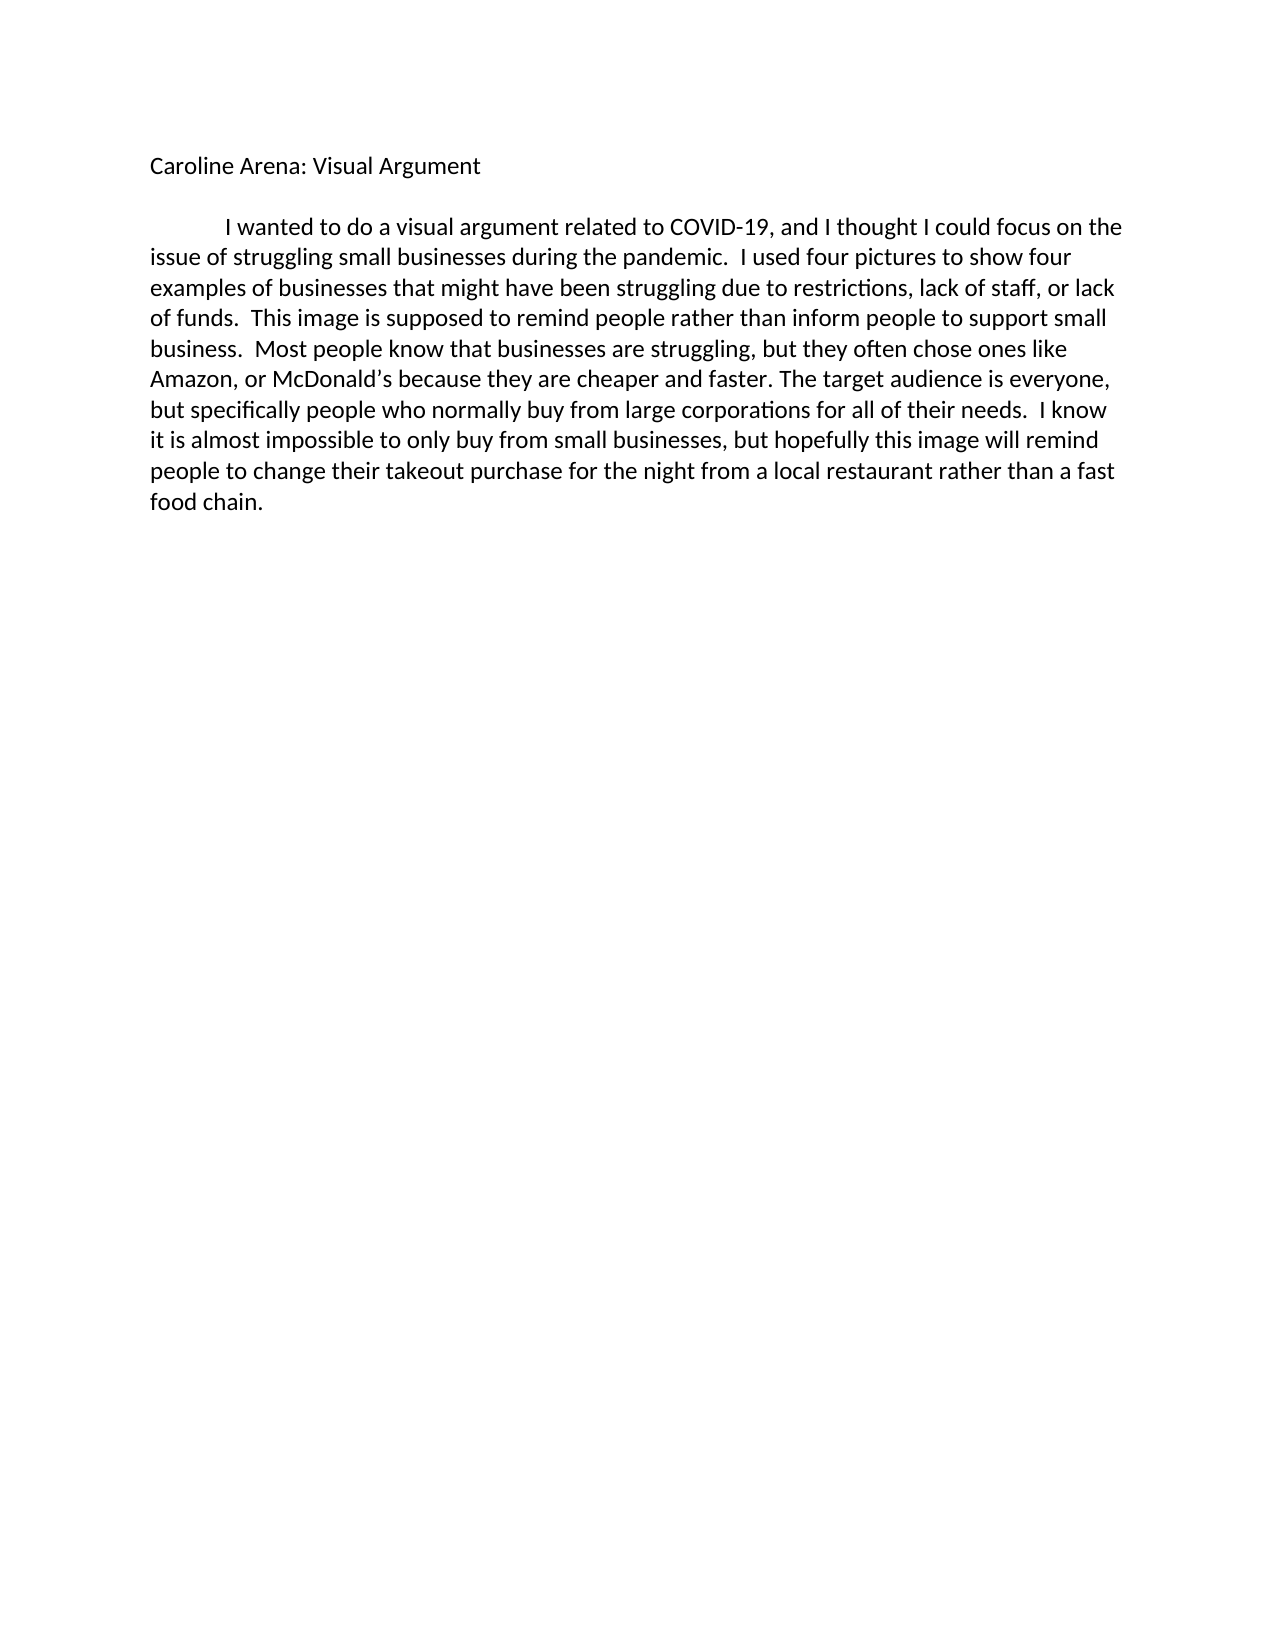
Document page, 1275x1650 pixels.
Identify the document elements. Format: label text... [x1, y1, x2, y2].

text Caroline Arena: Visual Argument [150, 150, 1125, 181]
text I wanted to do a visual argument related to COVID-19, and I thought I could focus on the issue of struggling small businesses during the pandemic. I used four pictures to show four examples of businesses that might have been struggling due to restrictions, lack of staff, or lack of funds. This image is supposed to remind people rather than inform people to support small business. Most people know that businesses are struggling, but they often chose ones like Amazon, or McDonald’s because they are cheaper and faster. The target audience is everyone, but specifically people who normally buy from large corporations for all of their needs. I know it is almost impossible to only buy from small businesses, but hopefully this image will remind people to change their takeout purchase for the night from a local restaurant rather than a fast food chain. [150, 211, 1125, 516]
